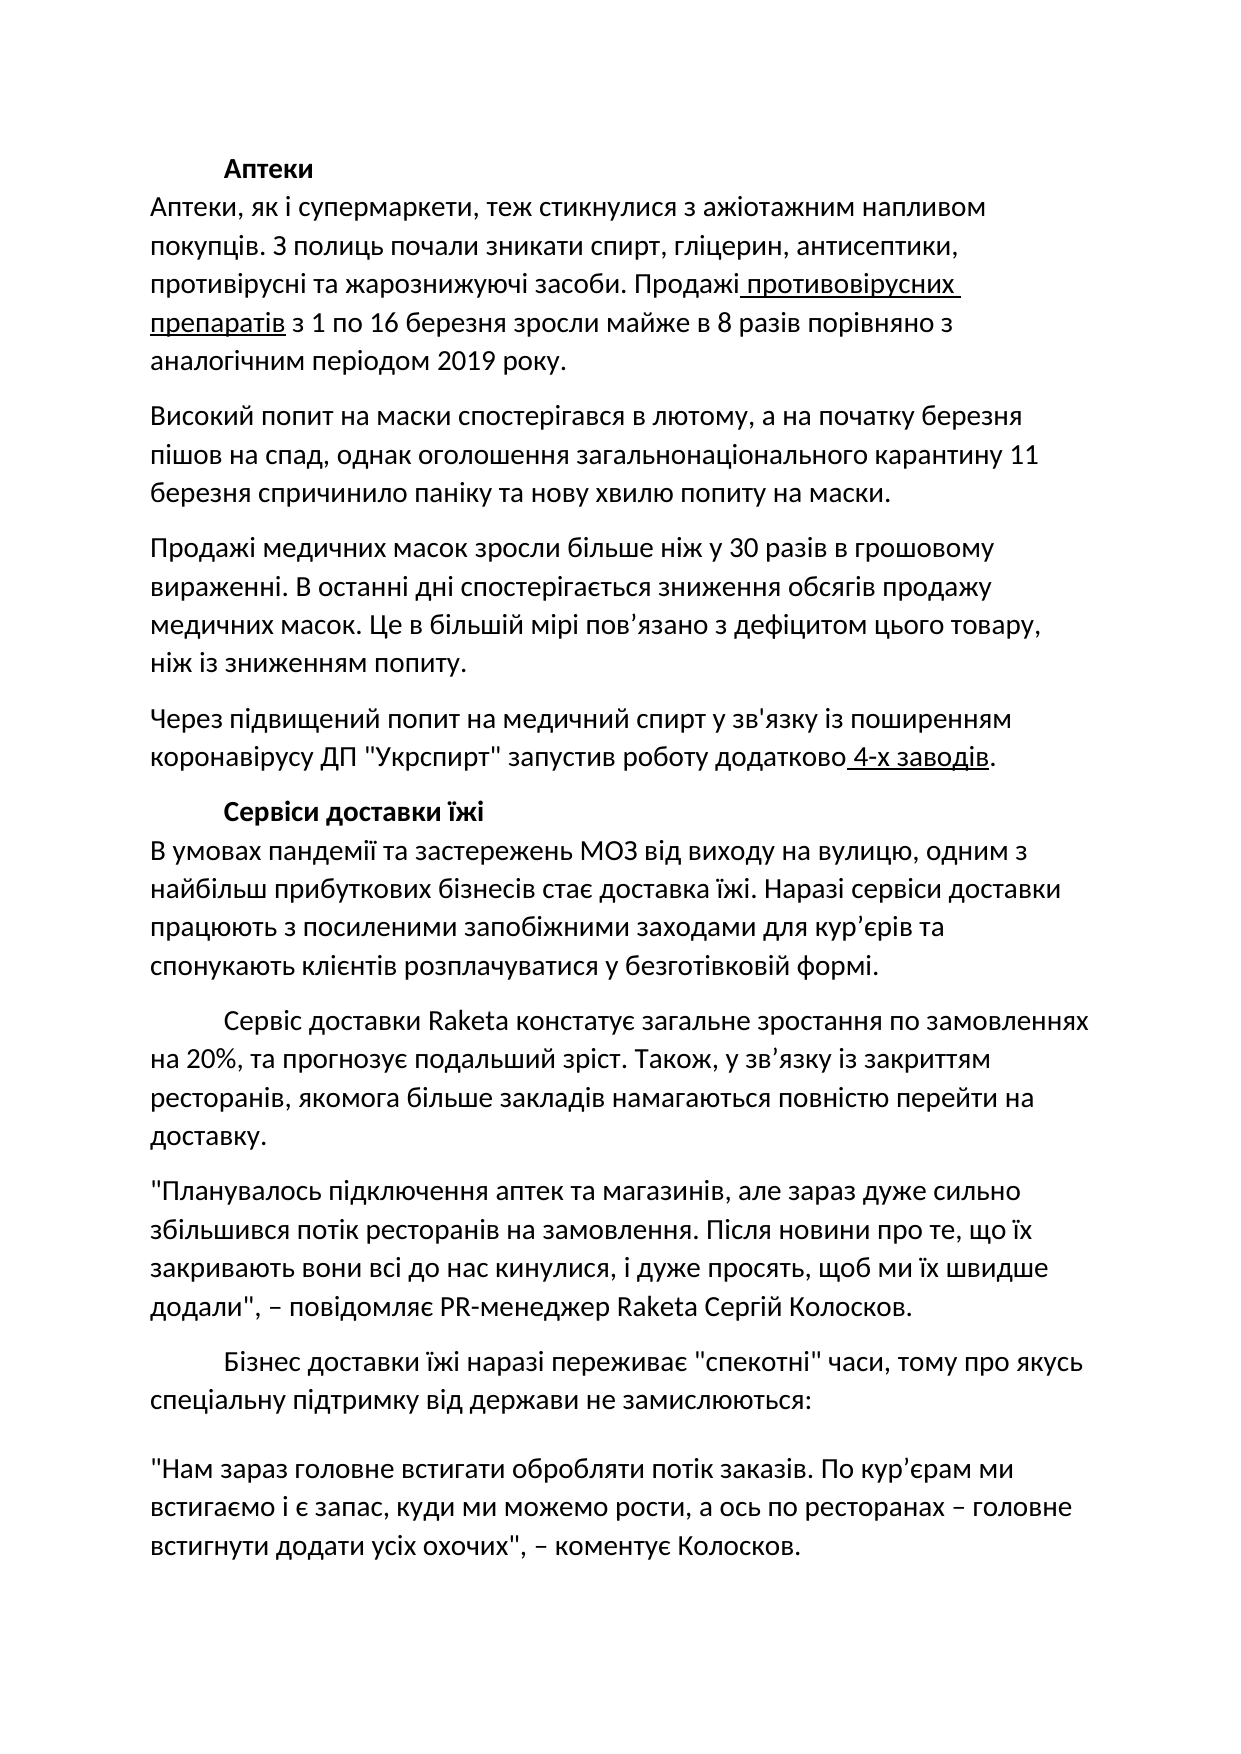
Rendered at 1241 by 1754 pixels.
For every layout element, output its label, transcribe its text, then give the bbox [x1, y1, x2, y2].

text В умовах пандемії та застережень МОЗ від виходу на вулицю, одним з найбільш прибуткових бізнесів стає доставка їжі. Наразі сервіси доставки працюють з посиленими запобіжними заходами для кур’єрів та спонукають клієнтів розплачуватися у безготівковій формі. [150, 832, 1090, 983]
text Сервіс доставки Raketa констатує загальне зростання по замовленнях на 20%, та прогнозує подальший зріст. Також, у зв’язку із закриттям ресторанів, якомога більше закладів намагаються повністю перейти на доставку. [150, 1002, 1090, 1153]
subtitle Сервіси доставки їжі [150, 793, 1090, 829]
text Високий попит на маски спостерігався в лютому, а на початку березня пішов на спад, однак оголошення загальнонаціонального карантину 11 березня спричинило паніку та нову хвилю попиту на маски. [150, 397, 1090, 510]
text "Планувалось підключення аптек та магазинів, але зараз дуже сильно збільшився потік ресторанів на замовлення. Після новини про те, що їх закривають вони всі до нас кинулися, і дуже просять, щоб ми їх швидше додали", – повідомляє PR-менеджер Raketa Сергій Колосков. [150, 1172, 1090, 1323]
text Бізнес доставки їжі наразі переживає "спекотні" часи, тому про якусь спеціальну підтримку від держави не замислюються: "Нам зараз головне встигати обробляти потік заказів. По кур’єрам ми встигаємо і є запас, куди ми можемо рости, а ось по ресторанах – головне встигнути додати усіх охочих", – коментує Колосков. [150, 1343, 1090, 1562]
text Через підвищений попит на медичний спирт у зв'язку із поширенням коронавірусу ДП "Укрспирт" запустив роботу додатково 4-х заводів. [150, 700, 1090, 774]
text Аптеки, як і супермаркети, теж стикнулися з ажіотажним напливом покупців. З полиць почали зникати спирт, гліцерин, антисептики, противірусні та жарознижуючі засоби. Продажі противовірусних препаратів з 1 по 16 березня зросли майже в 8 разів порівняно з аналогічним періодом 2019 року. [150, 188, 1090, 378]
text Продажі медичних масок зросли більше ніж у 30 разів в грошовому вираженні. В останні дні спостерігається зниження обсягів продажу медичних масок. Це в більшій мірі пов’язано з дефіцитом цього товару, ніж із зниженням попиту. [150, 529, 1090, 680]
subtitle Аптеки [150, 150, 1090, 186]
